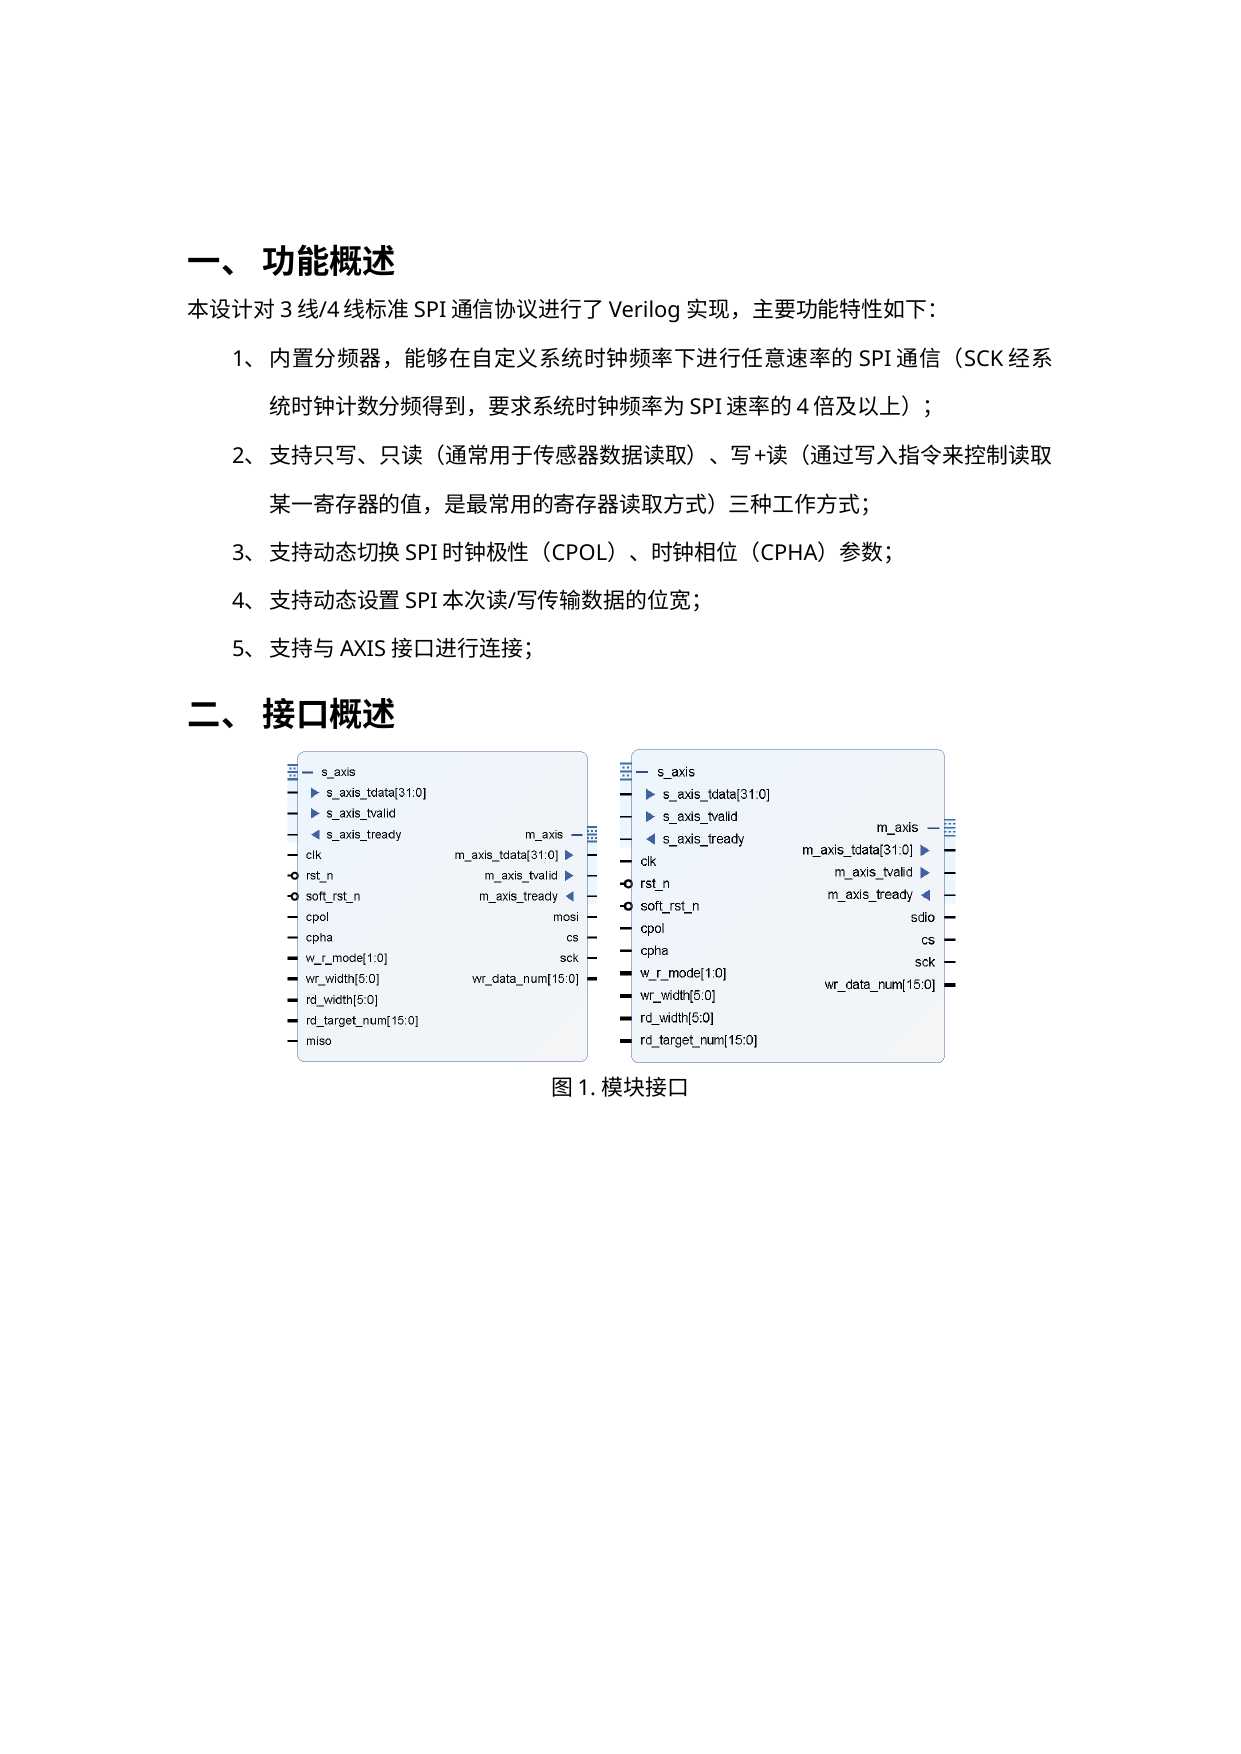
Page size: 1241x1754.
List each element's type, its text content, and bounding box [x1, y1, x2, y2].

list 支持与 AXIS 接口进行连接； [232, 631, 1053, 664]
list 支持动态切换SPI时钟极性（CPOL）、时钟相位（CPHA）参数； [232, 534, 1053, 567]
list 内置分频器，能够在自定义系统时钟频率下进行任意速率的SPI通信（SCK经系统时钟计数分频得到，要求系统时钟频率为SPI速率的4倍及以上）； [232, 340, 1053, 422]
text 本设计对 3线/4线标准SPI通信协议进行了 Verilog 实现，主要功能特性如下： [187, 292, 1053, 324]
list 功能概述 [187, 227, 1053, 292]
picture [618, 744, 957, 1065]
list 支持动态设置SPI本次读/写传输数据的位宽； [232, 583, 1053, 615]
list 支持只写、只读（通常用于传感器数据读取）、写+读（通过写入指令来控制读取某一寄存器的值，是最常用的寄存器读取方式）三种工作方式； [232, 437, 1053, 519]
list 接口概述 [187, 679, 1053, 744]
text 图1. 模块接口 [187, 1069, 1053, 1102]
picture [283, 746, 601, 1065]
